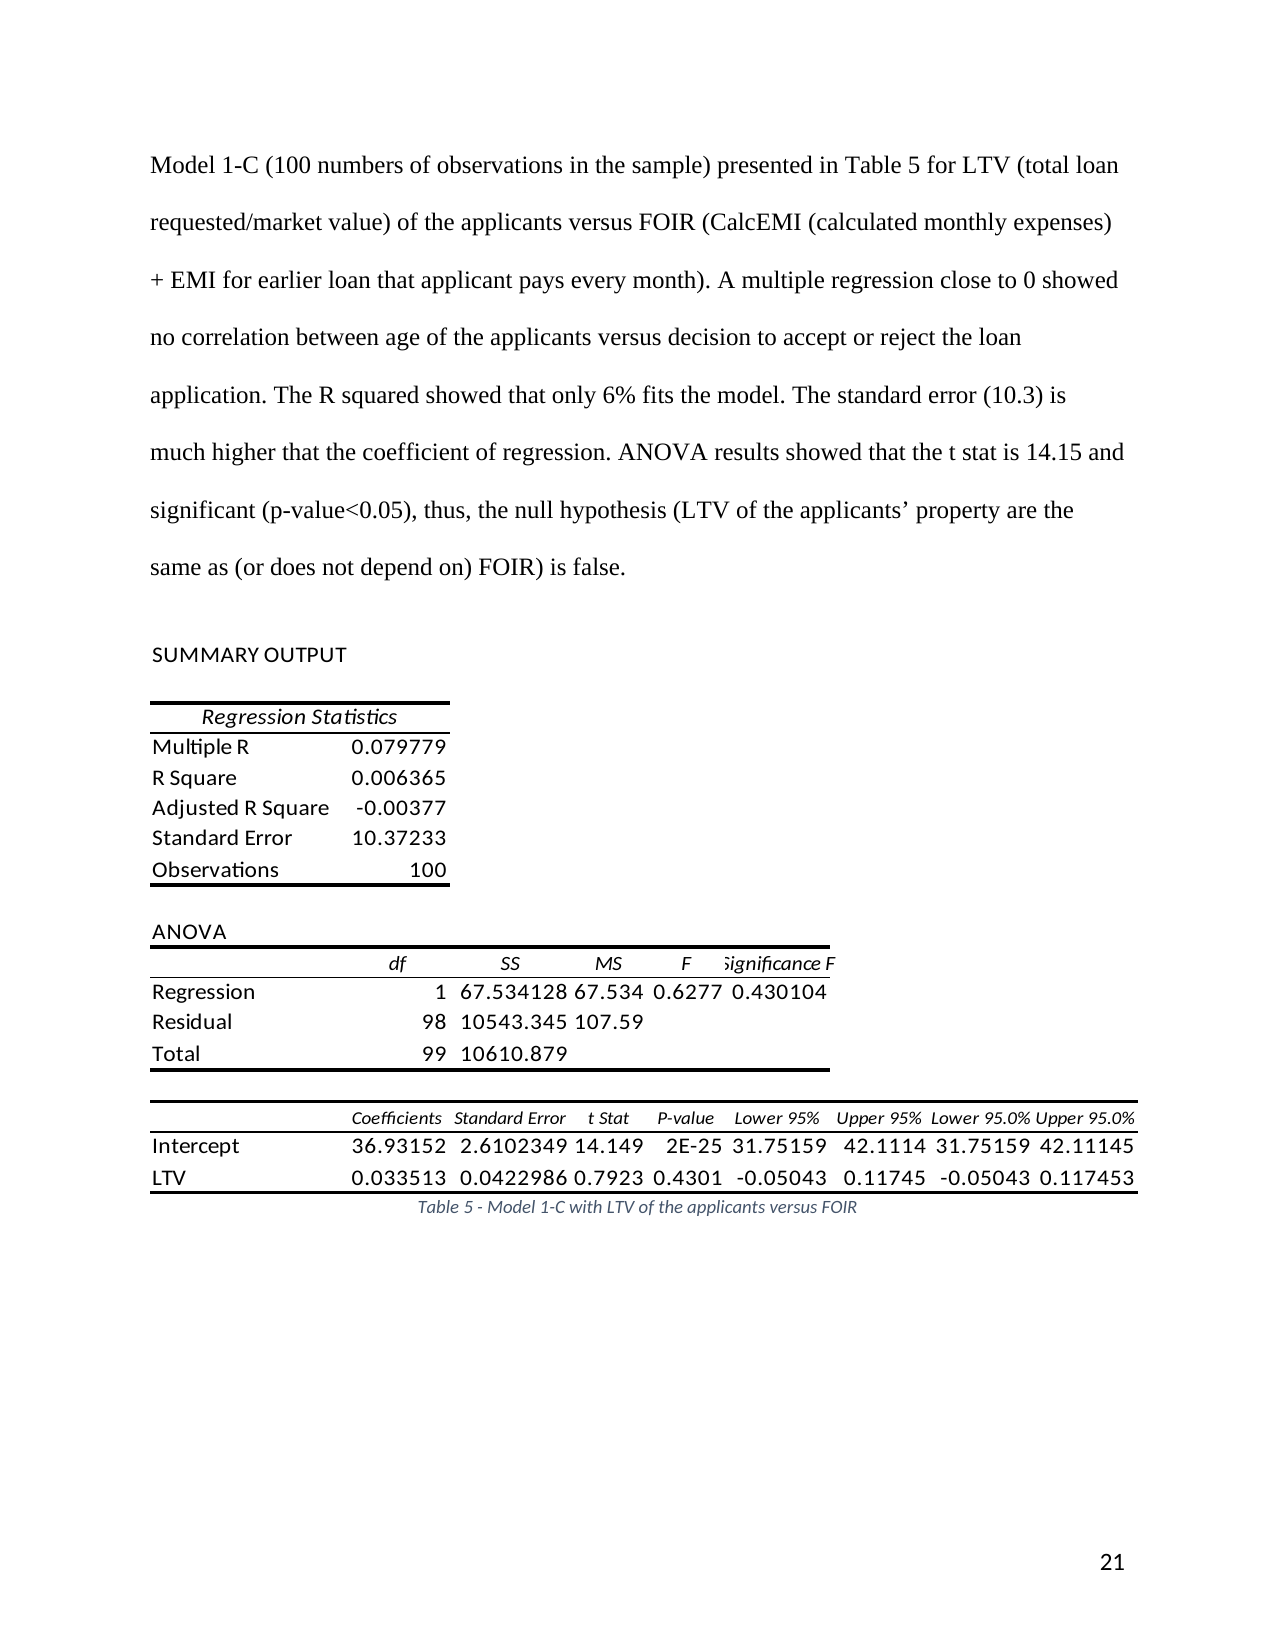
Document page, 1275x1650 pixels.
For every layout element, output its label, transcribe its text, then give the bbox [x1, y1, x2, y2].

text Model 1-C (100 numbers of observations in the sample) presented in Table 5 for LTV (total loan requested/market value) of the applicants versus FOIR (CalcEMI (calculated monthly expenses) + EMI for earlier loan that applicant pays every month). A multiple regression close to 0 showed no correlation between age of the applicants versus decision to accept or reject the loan application. The R squared showed that only 6% fits the model. The standard error (10.3) is much higher that the coefficient of regression. ANOVA results showed that the t stat is 14.15 and significant (p-value<0.05), thus, the null hypothesis (LTV of the applicants’ property are the same as (or does not depend on) FOIR) is false. [150, 150, 1125, 581]
